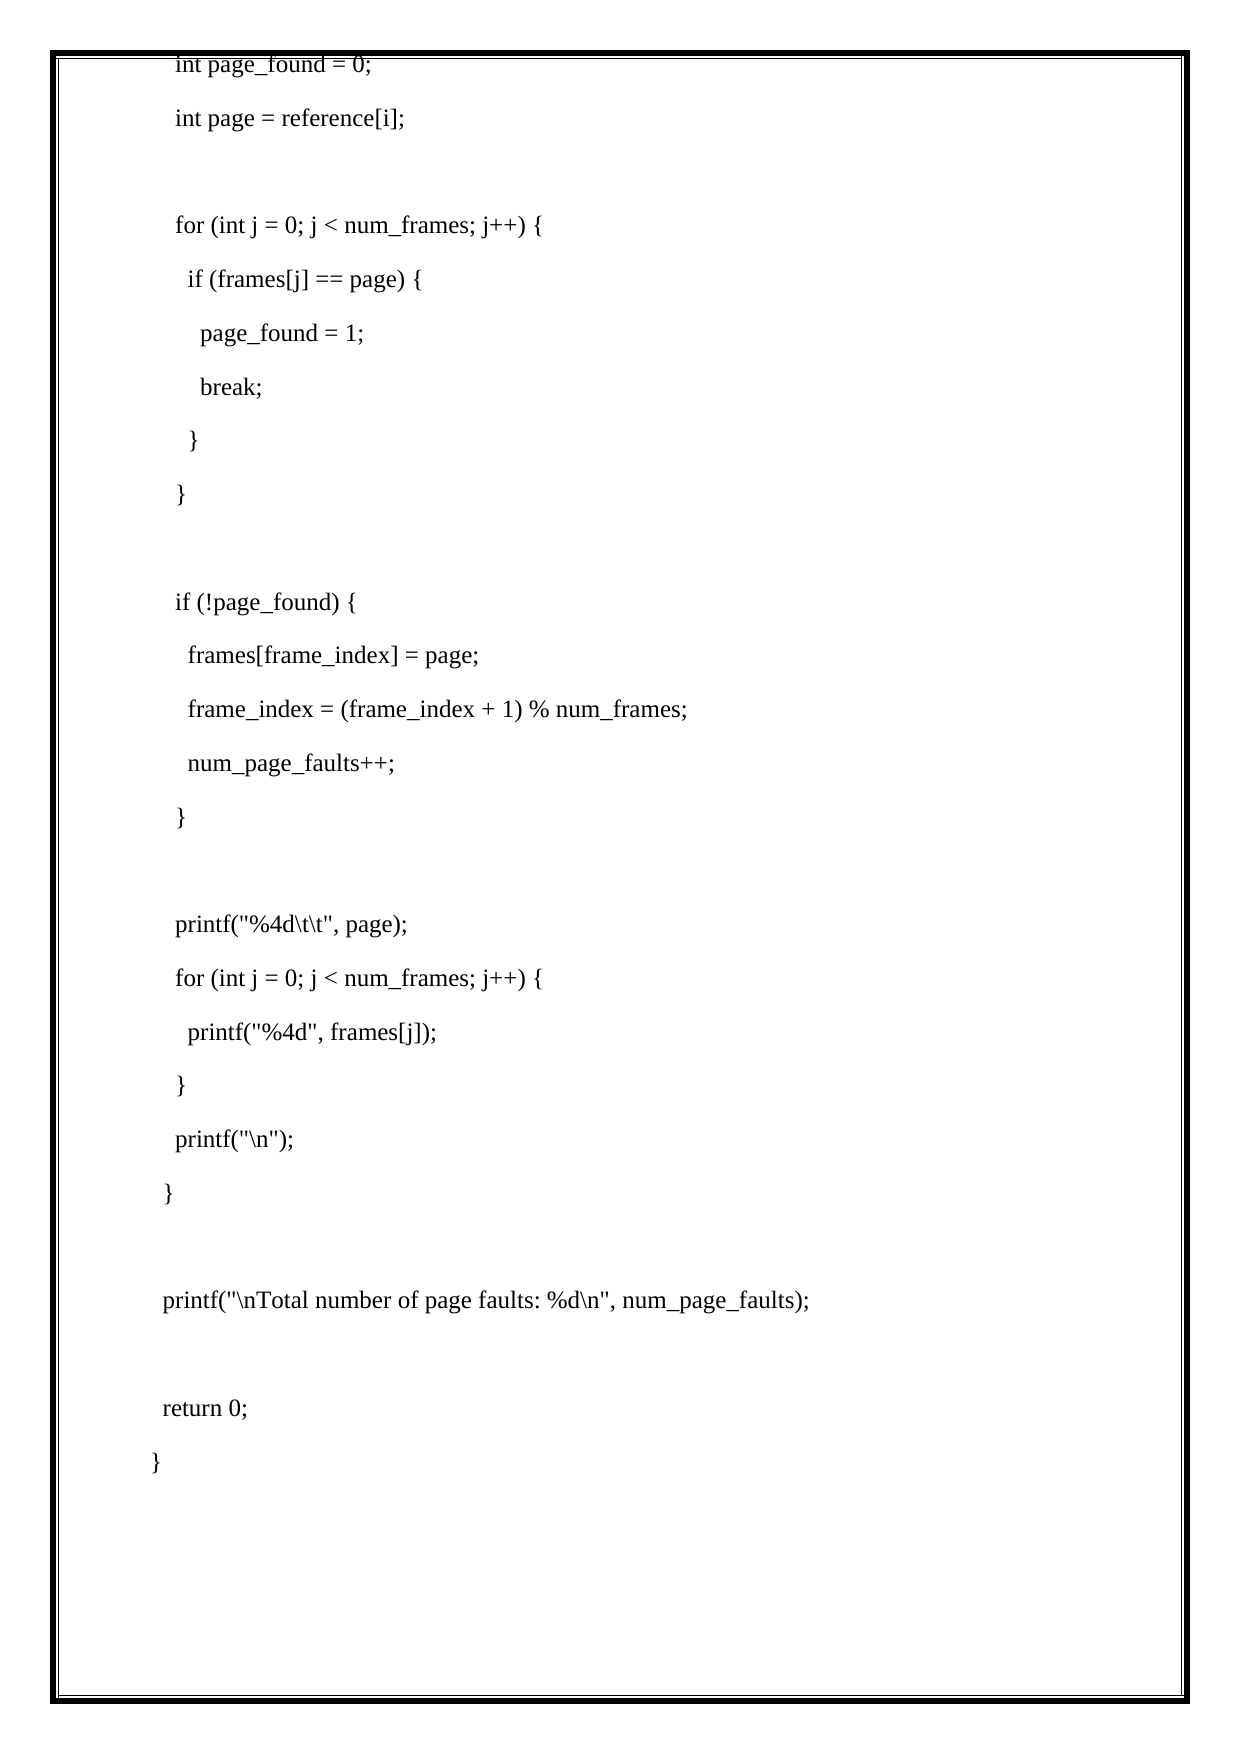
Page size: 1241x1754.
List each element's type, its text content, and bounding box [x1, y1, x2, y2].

text for (int j = 0; j < num_frames; j++) { [150, 963, 1090, 992]
text } [150, 479, 1090, 508]
text frame_index = (frame_index + 1) % num_frames; [150, 694, 1090, 723]
text if (!page_found) { [150, 587, 1090, 616]
text for (int j = 0; j < num_frames; j++) { [150, 211, 1090, 239]
text frames[frame_index] = page; [150, 641, 1090, 669]
text int page_found = 0; [150, 59, 1090, 78]
text page_found = 1; [150, 318, 1090, 347]
text break; [150, 372, 1090, 401]
text return 0; [150, 1393, 1090, 1422]
text } [150, 1178, 1090, 1207]
text if (frames[j] == page) { [150, 264, 1090, 293]
text int page = reference[i]; [150, 103, 1090, 132]
text printf("%4d\t\t", page); [150, 909, 1090, 938]
text } [150, 1071, 1090, 1099]
text printf("\nTotal number of page faults: %d\n", num_page_faults); [150, 1286, 1090, 1314]
text printf("\n"); [150, 1124, 1090, 1153]
text } [150, 426, 1090, 454]
text } [150, 802, 1090, 831]
text } [150, 1447, 1090, 1476]
text num_page_faults++; [150, 748, 1090, 777]
text printf("%4d", frames[j]); [150, 1017, 1090, 1046]
